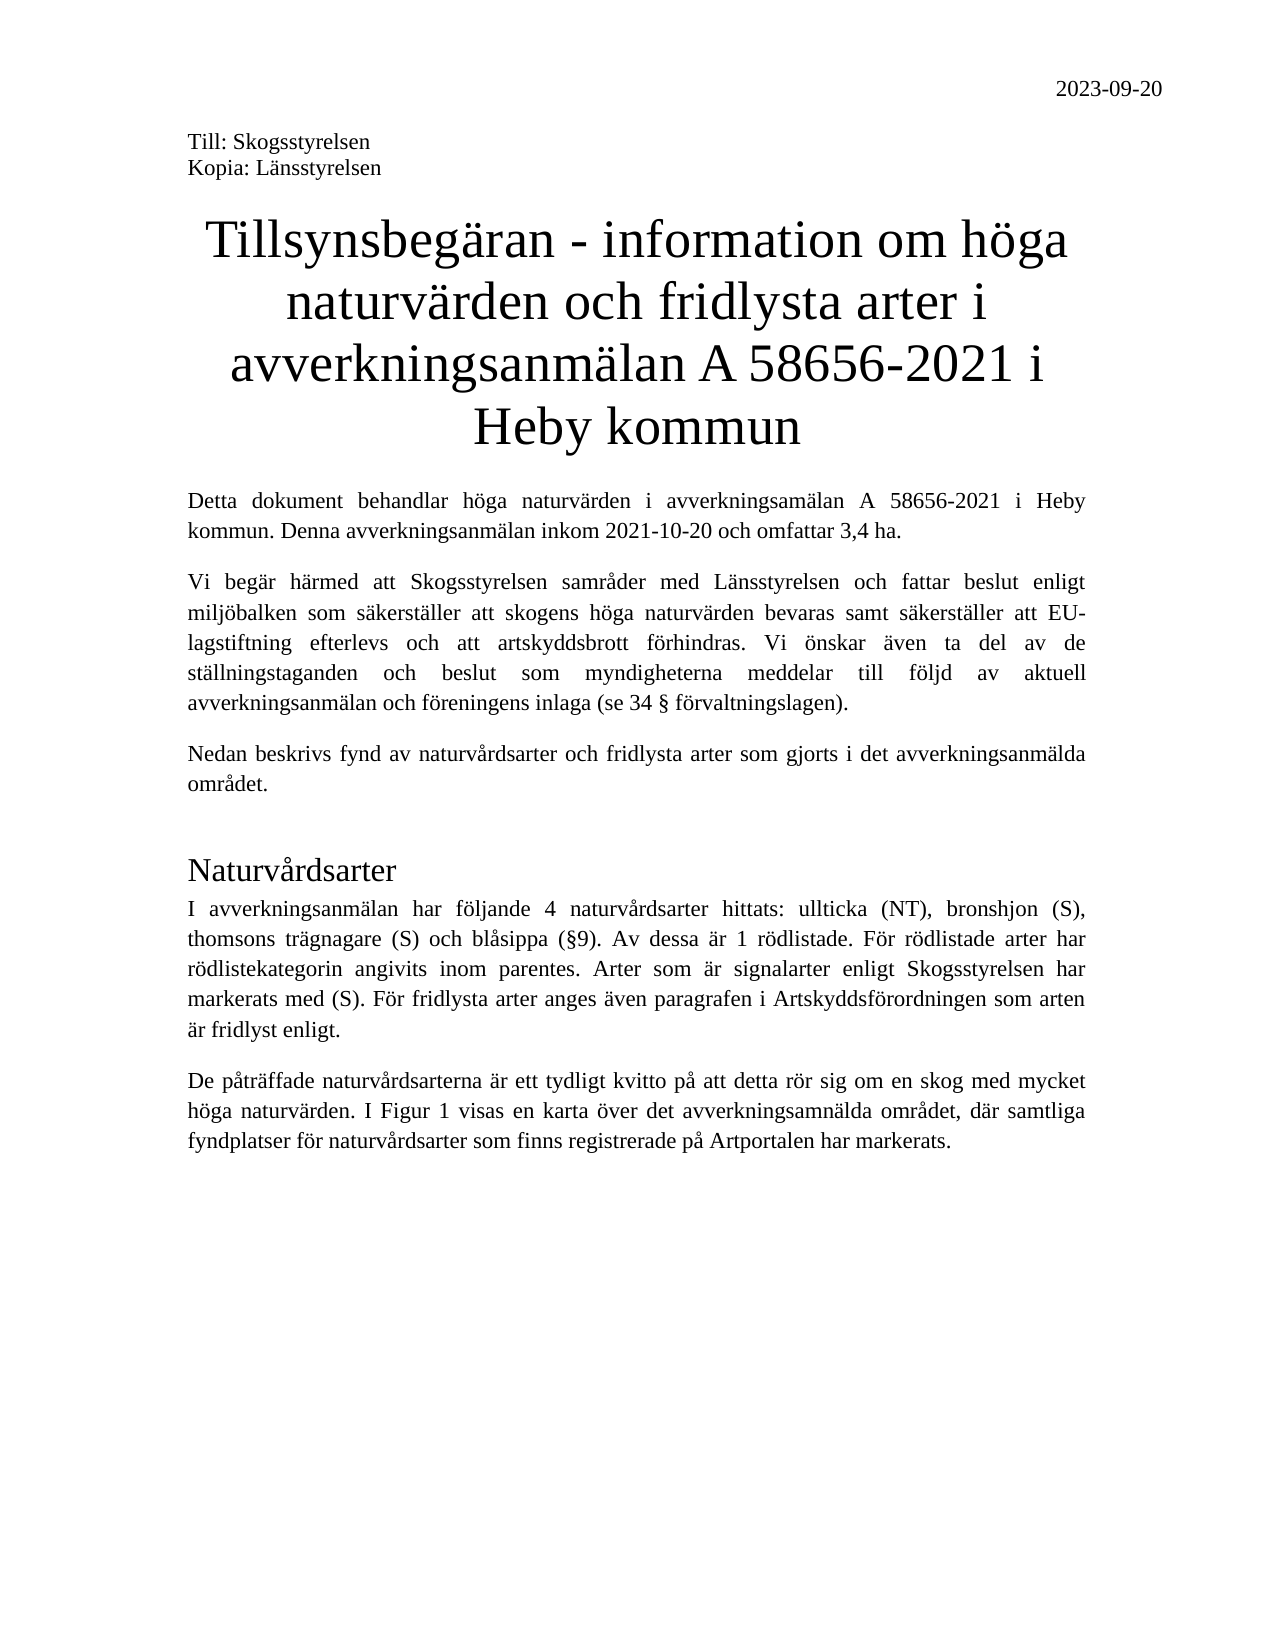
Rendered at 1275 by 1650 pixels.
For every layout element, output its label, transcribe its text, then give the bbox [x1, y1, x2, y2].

text I avverkningsanmälan har följande 4 naturvårdsarter hittats: ullticka (NT), bronshjon (S), thomsons trägnagare (S) och blåsippa (§9). Av dessa är 1 rödlistade. För rödlistade arter har rödlistekategorin angivits inom parentes. Arter som är signalarter enligt Skogsstyrelsen har markerats med (S). För fridlysta arter anges även paragrafen i Artskyddsförordningen som arten är fridlyst enligt. [187, 895, 1087, 1042]
title Tillsynsbegäran - information om höga naturvärden och fridlysta arter i avverkningsanmälan A 58656-2021 i Heby kommun [187, 207, 1087, 456]
text Detta dokument behandlar höga naturvärden i avverkningsamälan A 58656-2021 i Heby kommun. Denna avverkningsanmälan inkom 2021-10-20 och omfattar 3,4 ha. [187, 487, 1087, 544]
subtitle Naturvårdsarter [187, 851, 1087, 889]
text De påträffade naturvårdsarterna är ett tydligt kvitto på att detta rör sig om en skog med mycket höga naturvärden. I Figur 1 visas en karta över det avverkningsamnälda området, där samtliga fyndplatser för naturvårdsarter som finns registrerade på Artportalen har markerats. [187, 1067, 1087, 1153]
text Nedan beskrivs fynd av naturvårdsarter och fridlysta arter som gjorts i det avverkningsanmälda området. [187, 740, 1087, 797]
text Vi begär härmed att Skogsstyrelsen samråder med Länsstyrelsen och fattar beslut enligt miljöbalken som säkerställer att skogens höga naturvärden bevaras samt säkerställer att EU-lagstiftning efterlevs och att artskyddsbrott förhindras. Vi önskar även ta del av de ställningstaganden och beslut som myndigheterna meddelar till följd av aktuell avverkningsanmälan och föreningens inlaga (se 34 § förvaltningslagen). [187, 568, 1087, 716]
